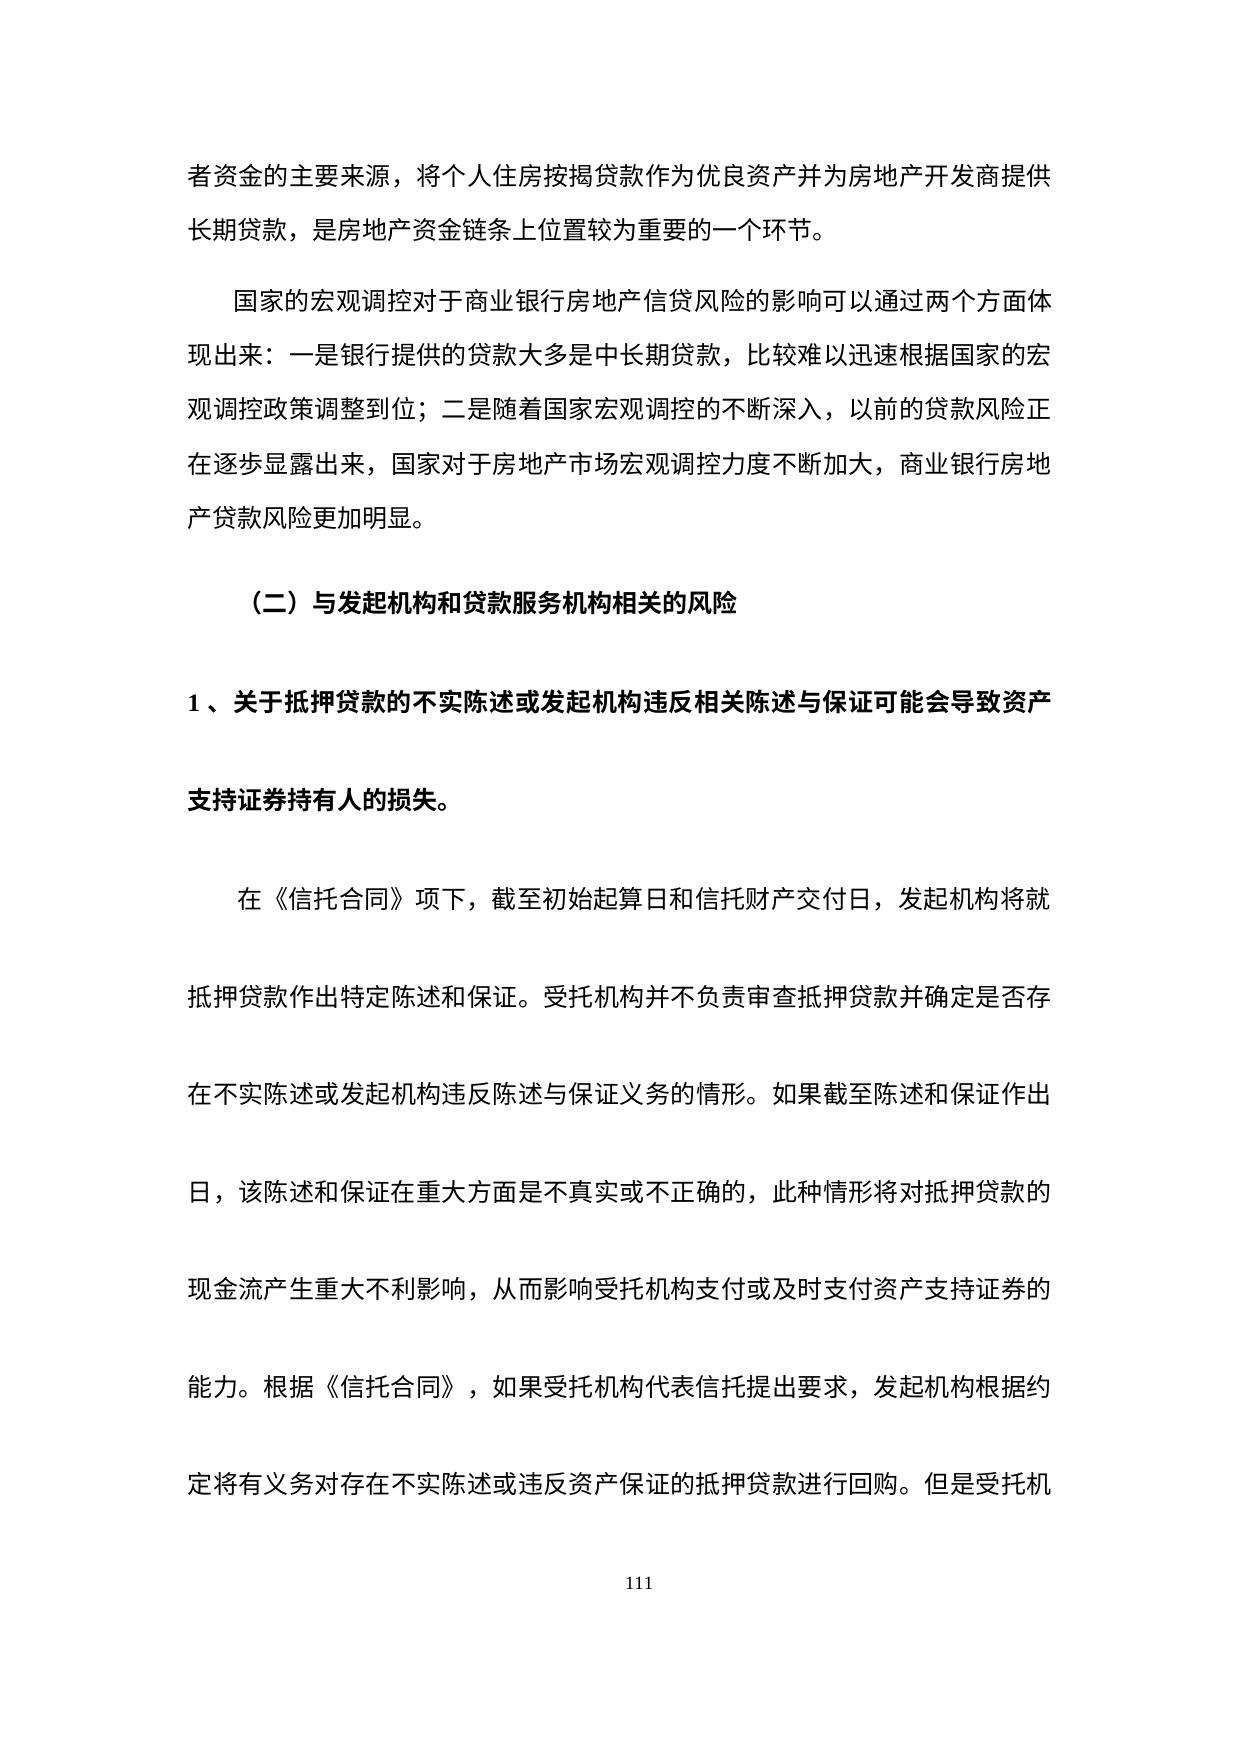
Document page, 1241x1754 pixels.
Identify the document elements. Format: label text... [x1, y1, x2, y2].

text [187, 865, 1053, 1515]
text 1 、关于抵押贷款的不实陈述或发起机构违反相关陈述与保证可能会导致资产支持证券持有人的损失。 [187, 668, 1053, 831]
text 国家的宏观调控对于商业银行房地产信贷风险的影响可以通过两个方面体现出来：一是银行提供的贷款大多是中长期贷款，比较难以迅速根据国家的宏观调控政策调整到位；二是随着国家宏观调控的不断深入，以前的贷款风险正在逐歩显露出来，国家对于房地产市场宏观调控力度不断加大，商业银行房地产贷款风险更加明显。 [187, 281, 1053, 535]
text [187, 156, 1053, 247]
subtitle （二）与发起机构和贷款服务机构相关的风险 [187, 569, 1053, 634]
